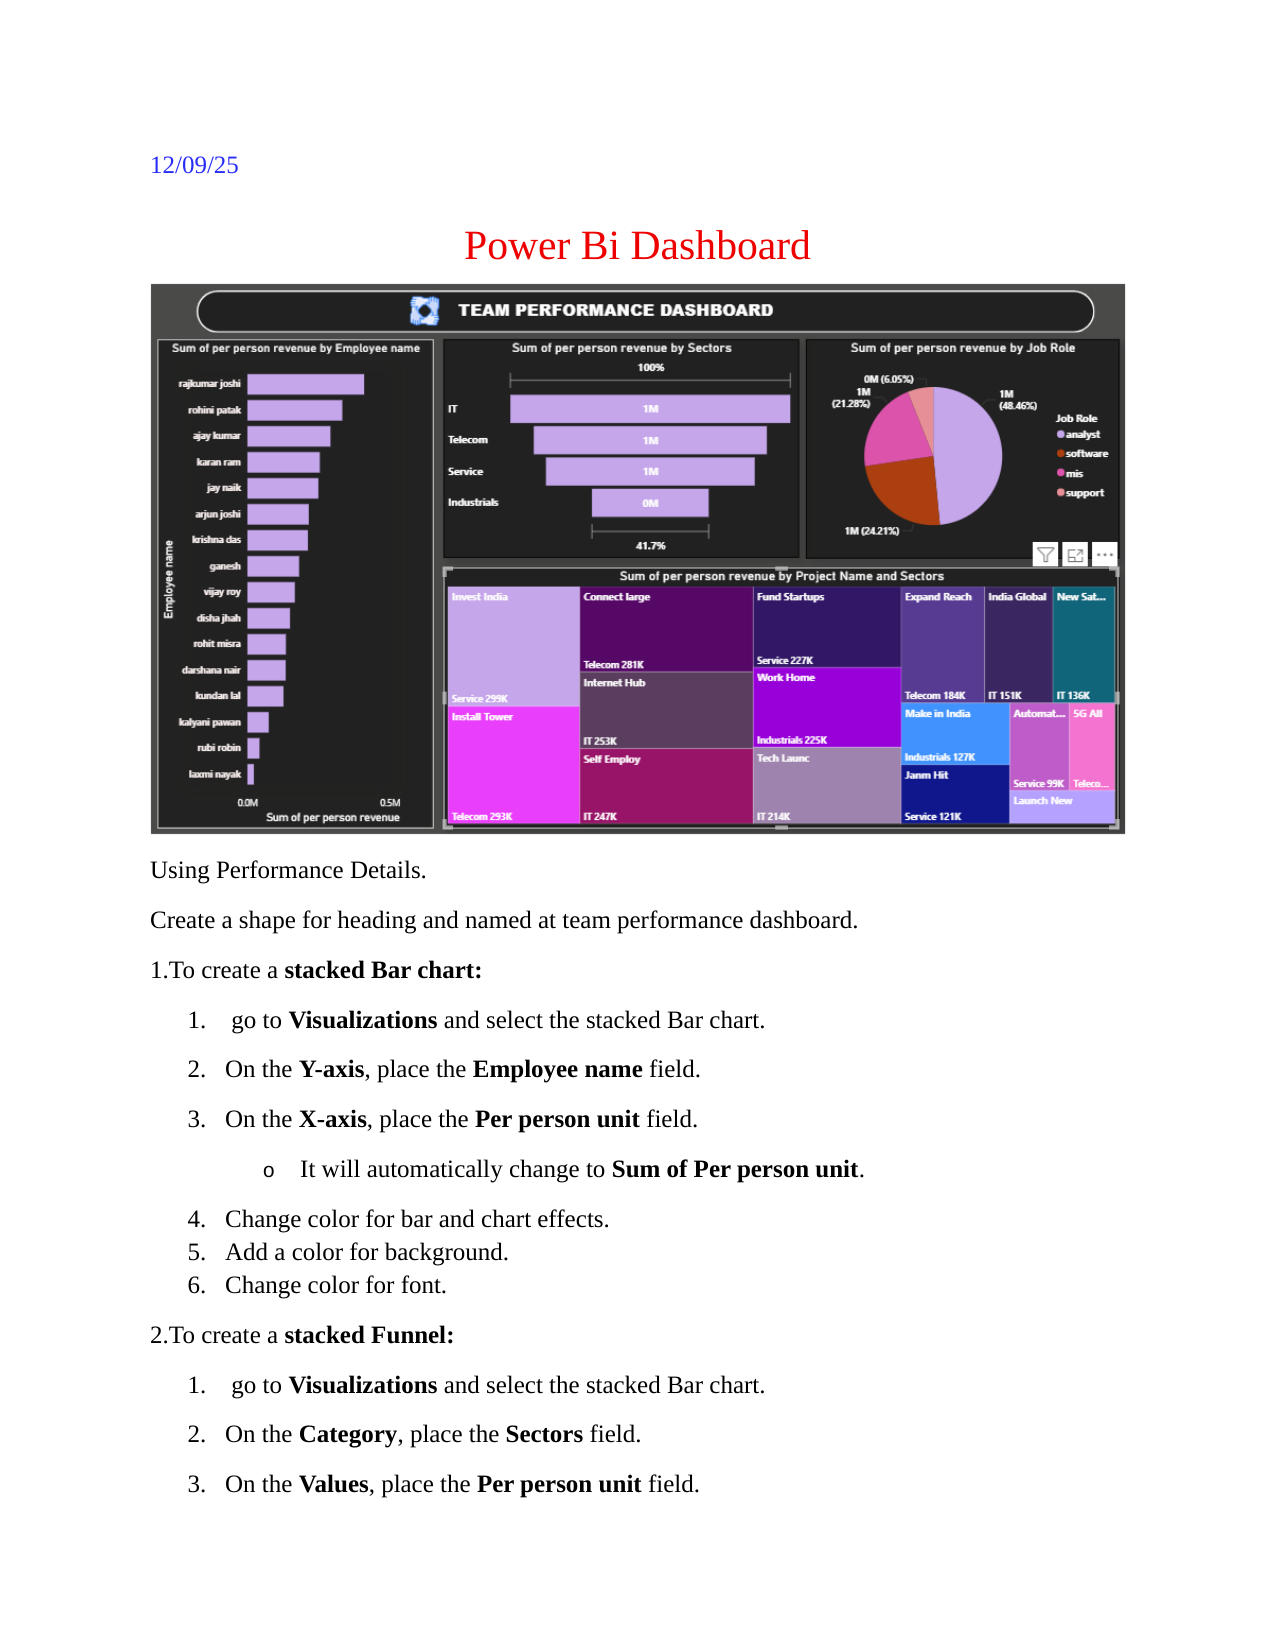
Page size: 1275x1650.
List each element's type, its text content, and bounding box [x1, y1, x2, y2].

list On the X-axis, place the Per person unit field. [187, 1104, 1125, 1133]
text Create a shape for heading and named at team performance dashboard. [150, 905, 1125, 934]
text Using Performance Details. [150, 856, 1125, 884]
list Change color for bar and chart effects. [187, 1204, 1125, 1233]
list Add a color for background. [187, 1237, 1125, 1266]
list On the Y-axis, place the Employee name field. [187, 1054, 1125, 1083]
text 2.To create a stacked Funnel: [150, 1320, 1125, 1349]
list On the Values, place the Per person unit field. [187, 1469, 1125, 1498]
list Change color for font. [187, 1270, 1125, 1299]
text 12/09/25 [150, 150, 1125, 179]
list It will automatically change to Sum of Per person unit. [262, 1154, 1125, 1183]
text 1.To create a stacked Bar chart: [150, 955, 1125, 984]
subtitle Power Bi Dashboard [150, 221, 1125, 268]
picture [150, 283, 1125, 835]
list On the Category, place the Sectors field. [187, 1419, 1125, 1448]
list go to Visualizations and select the stacked Bar chart. [187, 1005, 1125, 1033]
list go to Visualizations and select the stacked Bar chart. [187, 1370, 1125, 1398]
